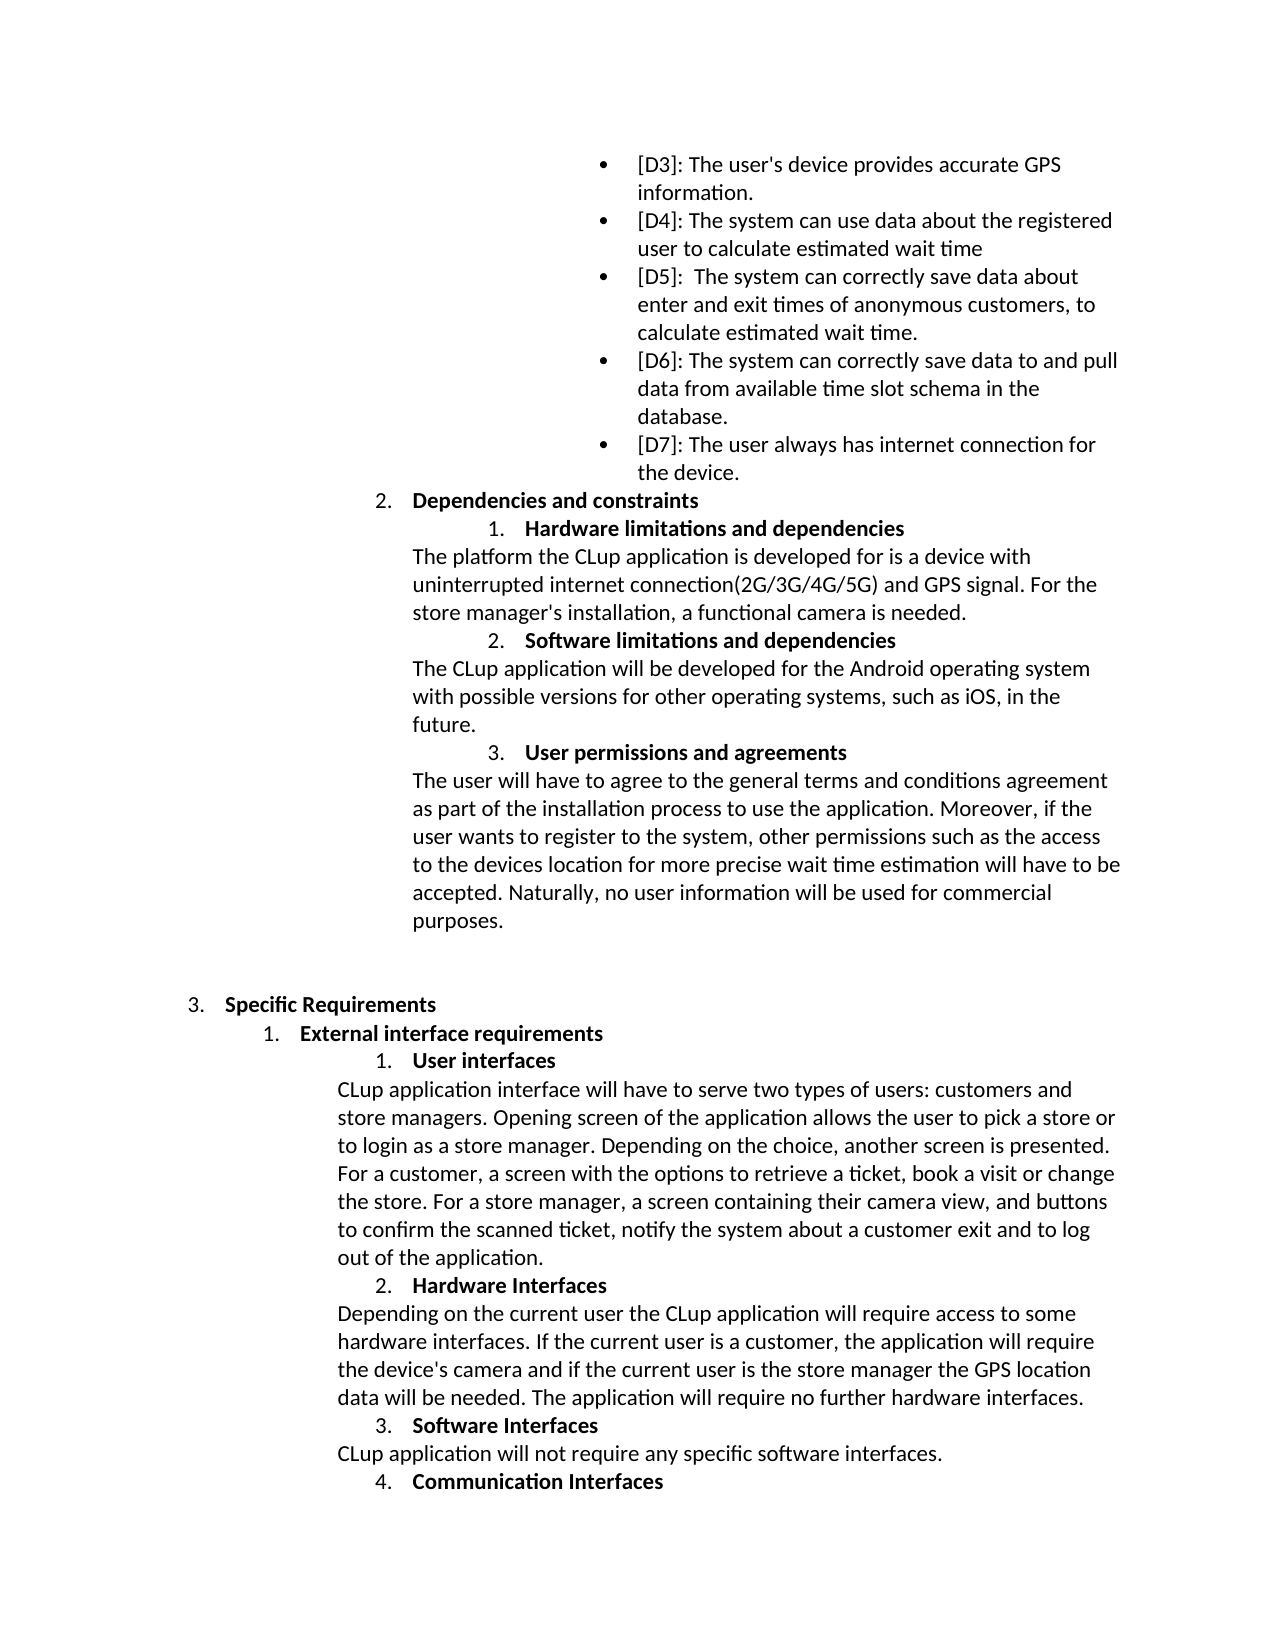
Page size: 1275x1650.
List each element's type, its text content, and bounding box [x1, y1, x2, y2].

list External interface requirements [262, 1019, 1125, 1047]
list User permissions and agreements [487, 738, 1125, 766]
text The platform the CLup application is developed for is a device with uninterrupted internet connection(2G/3G/4G/5G) and GPS signal. For the store manager's installation, a functional camera is needed. [412, 542, 1125, 626]
list Hardware Interfaces [375, 1271, 1125, 1299]
list User interfaces [375, 1047, 1125, 1075]
list [D7]: The user always has internet connection for the device. [600, 430, 1125, 486]
text CLup application will not require any specific software interfaces. [337, 1439, 1125, 1467]
list [D3]: The user's device provides accurate GPS information. [600, 150, 1125, 206]
list [D5]: The system can correctly save data about enter and exit times of anonymous customers, to calculate estimated wait time. [600, 262, 1125, 346]
list [D4]: The system can use data about the registered user to calculate estimated wait time [600, 206, 1125, 262]
text CLup application interface will have to serve two types of users: customers and store managers. Opening screen of the application allows the user to pick a store or to login as a store manager. Depending on the choice, another screen is presented. For a customer, a screen with the options to retrieve a ticket, book a visit or change the store. For a store manager, a screen containing their camera view, and buttons to confirm the scanned ticket, notify the system about a customer exit and to log out of the application. [337, 1075, 1125, 1271]
list Communication Interfaces [375, 1467, 1125, 1495]
list Software Interfaces [375, 1411, 1125, 1439]
list Software limitations and dependencies [487, 626, 1125, 654]
text The user will have to agree to the general terms and conditions agreement as part of the installation process to use the application. Moreover, if the user wants to register to the system, other permissions such as the access to the devices location for more precise wait time estimation will have to be accepted. Naturally, no user information will be used for commercial purposes. [412, 766, 1125, 934]
list [D6]: The system can correctly save data to and pull data from available time slot schema in the database. [600, 346, 1125, 430]
list Dependencies and constraints [375, 486, 1125, 514]
list Specific Requirements [187, 991, 1125, 1019]
text The CLup application will be developed for the Android operating system with possible versions for other operating systems, such as iOS, in the future. [412, 654, 1125, 738]
list Hardware limitations and dependencies [487, 514, 1125, 542]
